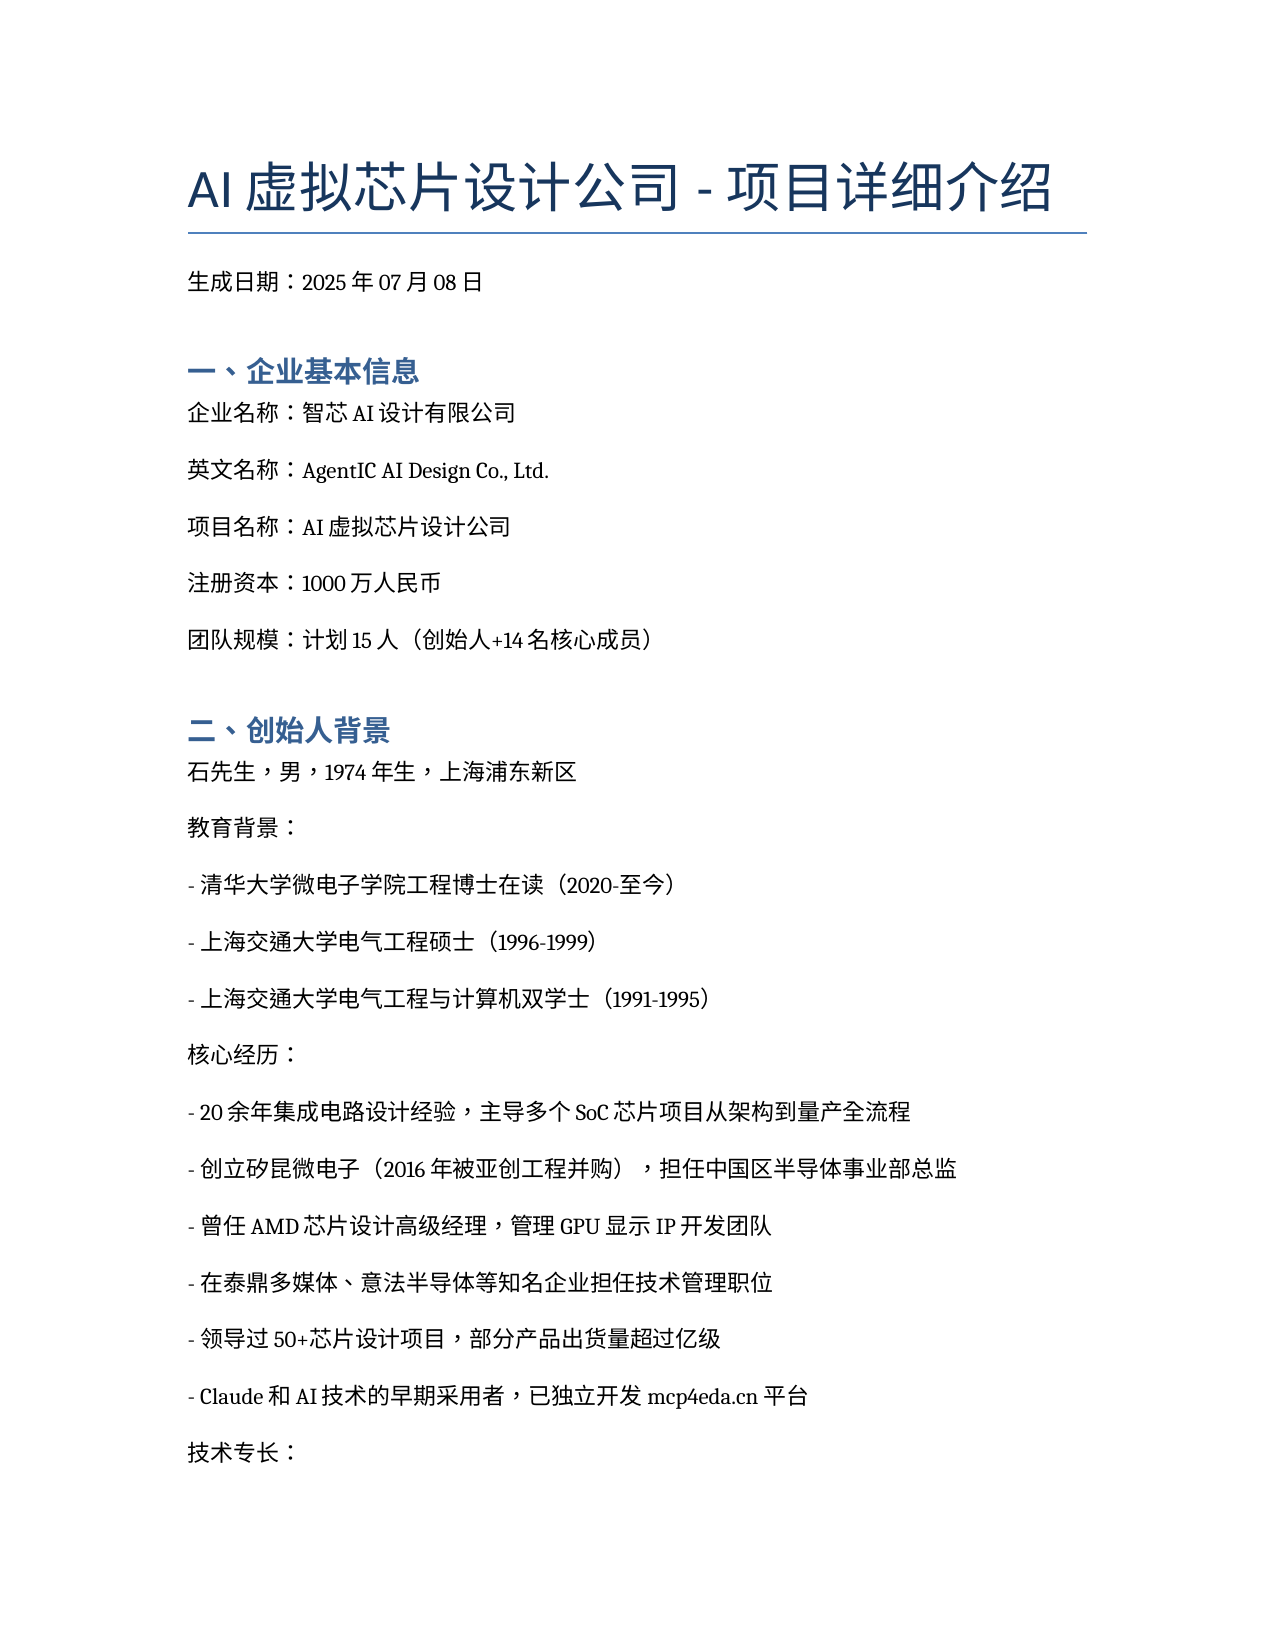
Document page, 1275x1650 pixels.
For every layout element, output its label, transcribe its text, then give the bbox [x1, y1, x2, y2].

text - 20余年集成电路设计经验，主导多个SoC芯片项目从架构到量产全流程 [187, 1096, 1087, 1127]
text - Claude和AI技术的早期采用者，已独立开发mcp4eda.cn平台 [187, 1380, 1087, 1411]
text 技术专长： [187, 1437, 1087, 1468]
text - 在泰鼎多媒体、意法半导体等知名企业担任技术管理职位 [187, 1267, 1087, 1298]
text - 创立矽昆微电子（2016年被亚创工程并购），担任中国区半导体事业部总监 [187, 1153, 1087, 1184]
text - 曾任AMD芯片设计高级经理，管理GPU显示IP开发团队 [187, 1210, 1087, 1241]
text - 领导过50+芯片设计项目，部分产品出货量超过亿级 [187, 1323, 1087, 1354]
text 核心经历： [187, 1039, 1087, 1071]
text - 上海交通大学电气工程与计算机双学士（1991-1995） [187, 983, 1087, 1014]
text 英文名称：AgentIC AI Design Co., Ltd. [187, 454, 1087, 485]
text 企业名称：智芯AI设计有限公司 [187, 397, 1087, 428]
title AI虚拟芯片设计公司 - 项目详细介绍 [187, 150, 1087, 234]
text 生成日期：2025年07月08日 [187, 265, 1087, 297]
text 项目名称：AI虚拟芯片设计公司 [187, 511, 1087, 542]
text - 清华大学微电子学院工程博士在读（2020-至今） [187, 869, 1087, 900]
text - 上海交通大学电气工程硕士（1996-1999） [187, 926, 1087, 957]
subtitle 二、创始人背景 [187, 710, 1087, 750]
text 教育背景： [187, 812, 1087, 844]
text 注册资本：1000万人民币 [187, 567, 1087, 598]
subtitle 一、企业基本信息 [187, 351, 1087, 391]
text 团队规模：计划15人（创始人+14名核心成员） [187, 624, 1087, 655]
text 石先生，男，1974年生，上海浦东新区 [187, 756, 1087, 787]
